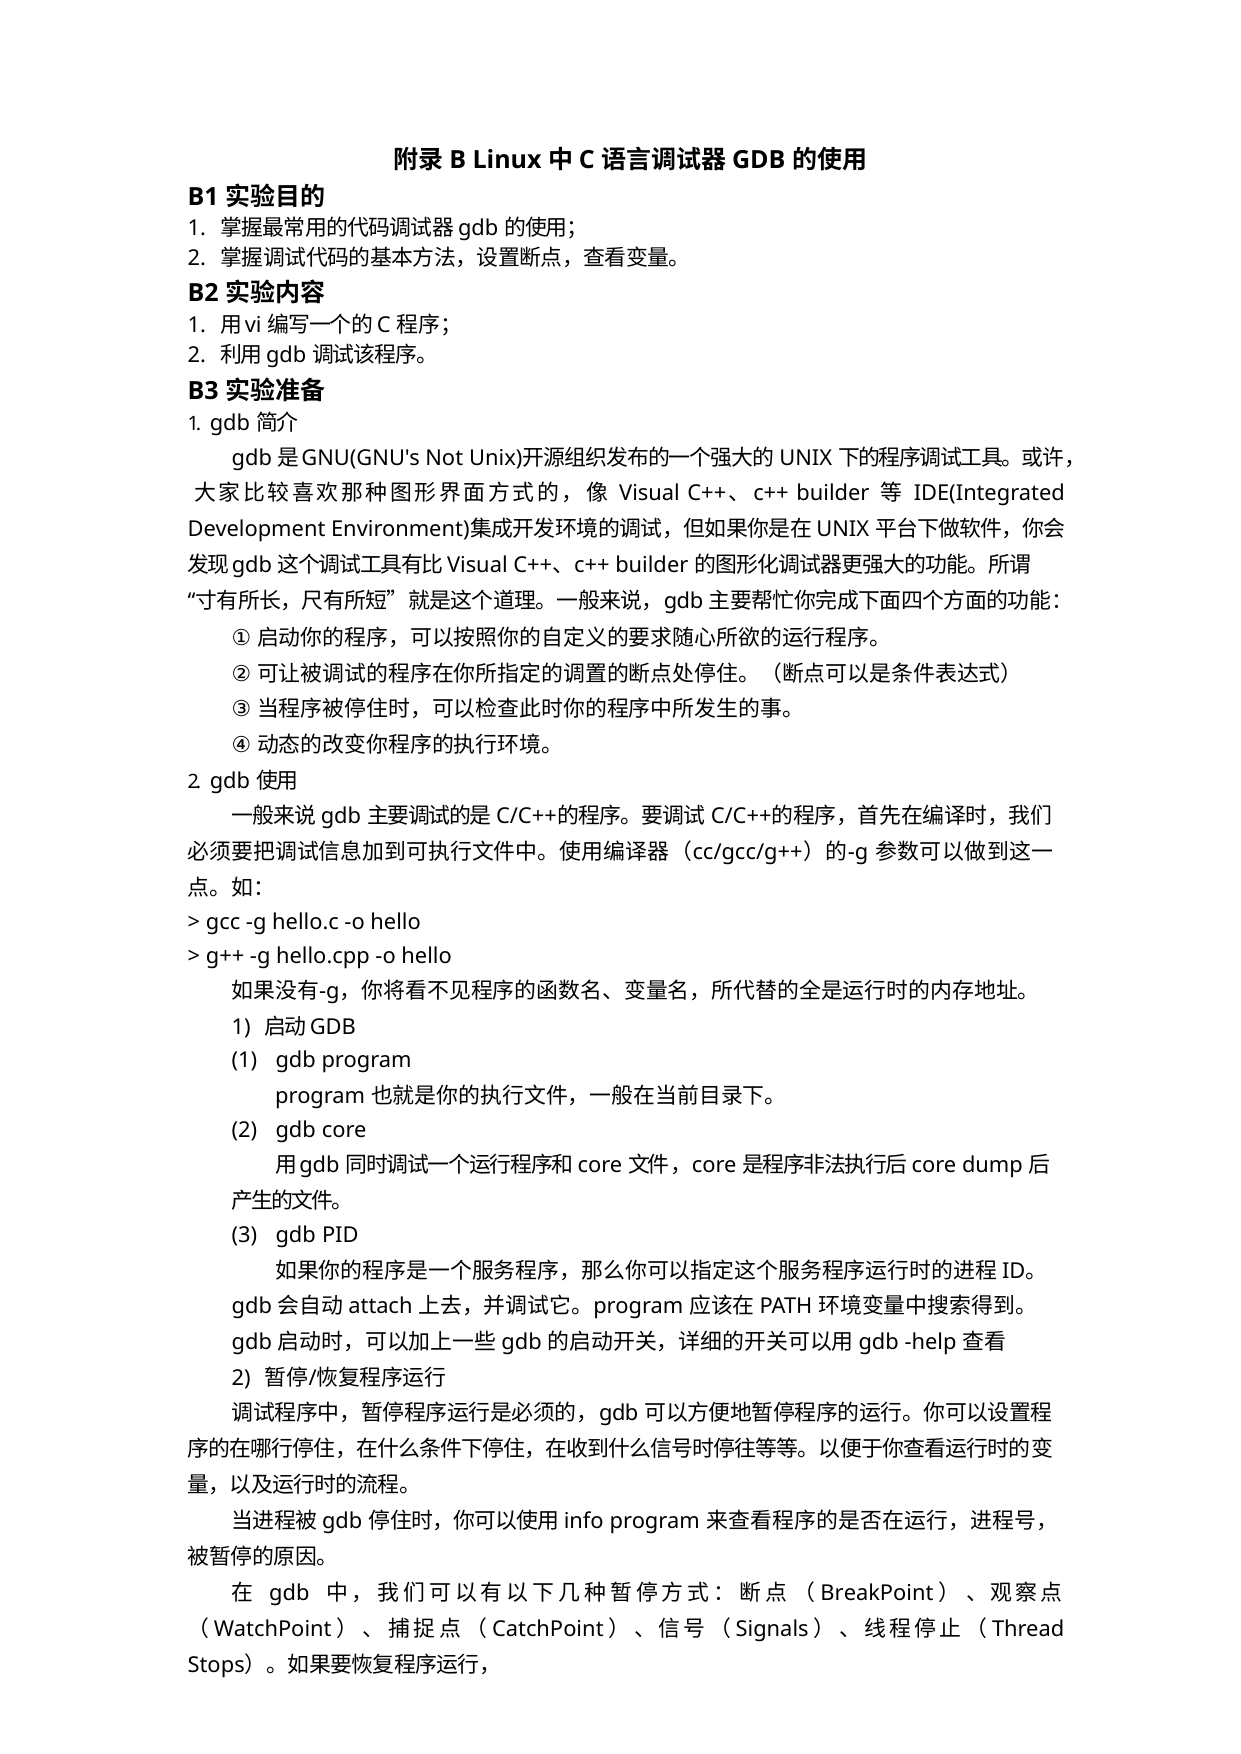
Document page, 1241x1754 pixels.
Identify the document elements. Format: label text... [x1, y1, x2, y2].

text > g++ -g hello.cpp -o hello [187, 940, 1076, 970]
text ② 可让被调试的程序在你所指定的调置的断点处停住。（断点可以是条件表达式） [231, 656, 1076, 687]
text B1 实验目的 [187, 175, 1076, 213]
text program 也就是你的执行文件，一般在当前目录下。 [275, 1078, 1076, 1110]
text > gcc -g hello.c -o hello [187, 906, 1076, 936]
list 掌握调试代码的基本方法，设置断点，查看变量。 [187, 244, 1076, 270]
list 启动 GDB [231, 1009, 1076, 1041]
list gdb program [231, 1044, 1076, 1074]
text 一般来说 gdb 主要调试的是 C/C++的程序。要调试 C/C++的程序，首先在编译时，我们必须要把调试信息加到可执行文件中。使用编译器（cc/gcc/g++）的-g 参数可以做到这一点。如： [187, 798, 1054, 902]
list gdb 简介 [187, 407, 1076, 436]
subtitle B2 实验内容 [187, 270, 1076, 310]
text ① 启动你的程序，可以按照你的自定义的要求随心所欲的运行程序。 [231, 620, 1076, 652]
text 用 gdb 同时调试一个运行程序和 core 文件，core 是程序非法执行后 core dump 后产生的文件。 [231, 1147, 1053, 1214]
list 暂停/恢复程序运行 [231, 1359, 1076, 1391]
list gdb core [231, 1113, 1076, 1143]
text 如果你的程序是一个服务程序，那么你可以指定这个服务程序运行时的进程 ID。 [275, 1253, 1076, 1285]
text 调试程序中，暂停程序运行是必须的，gdb 可以方便地暂停程序的运行。你可以设置程序的在哪行停住，在什么条件下停住，在收到什么信号时停往等等。以便于你查看运行时的变量，以及运行时的流程。 [187, 1395, 1053, 1498]
list 利用 gdb 调试该程序。 [187, 342, 1076, 367]
subtitle 附录 B Linux 中 C 语言调试器 GDB 的使用 [393, 144, 1076, 175]
text ④ 动态的改变你程序的执行环境。 [231, 727, 1076, 759]
text gdb 是 GNU(GNU's Not Unix)开源组织发布的一个强大的 UNIX 下的程序调试工具。或许， 大家比较喜欢那种图形界面方式的，像 Visual C++、c++ builder 等 IDE(Integrated Development Environment)集成开发环境的调试，但如果你是在 UNIX 平台下做软件，你会发现 gdb 这个调试工具有比 Visual C++、c++ builder 的图形化调试器更强大的功能。所谓 [187, 439, 1065, 579]
text gdb 会自动 attach 上去，并调试它。program 应该在 PATH 环境变量中搜索得到。 [231, 1288, 1076, 1320]
list gdb PID [231, 1219, 1076, 1249]
text 在 gdb 中，我们可以有以下几种暂停方式：断点（BreakPoint）、观察点（WatchPoint）、捕捉点（CatchPoint）、信号（Signals）、线程停止（Thread Stops）。如果要恢复程序运行， [187, 1575, 1065, 1679]
list gdb 使用 [187, 763, 1076, 794]
list 掌握最常用的代码调试器 gdb 的使用； [187, 213, 1076, 241]
list 用 vi 编写一个的 C 程序； [187, 310, 1076, 338]
subtitle B3 实验准备 [187, 367, 1076, 407]
text 如果没有-g，你将看不见程序的函数名、变量名，所代替的全是运行时的内存地址。 [231, 973, 1076, 1005]
text “寸有所长，尺有所短”就是这个道理。一般来说，gdb 主要帮忙你完成下面四个方面的功能： [187, 583, 1053, 615]
text 当进程被 gdb 停住时，你可以使用 info program 来查看程序的是否在运行，进程号， 被暂停的原因。 [187, 1503, 1058, 1571]
text ③ 当程序被停住时，可以检查此时你的程序中所发生的事。 [231, 691, 1076, 723]
text gdb 启动时，可以加上一些 gdb 的启动开关，详细的开关可以用 gdb -help 查看 [231, 1324, 1076, 1356]
